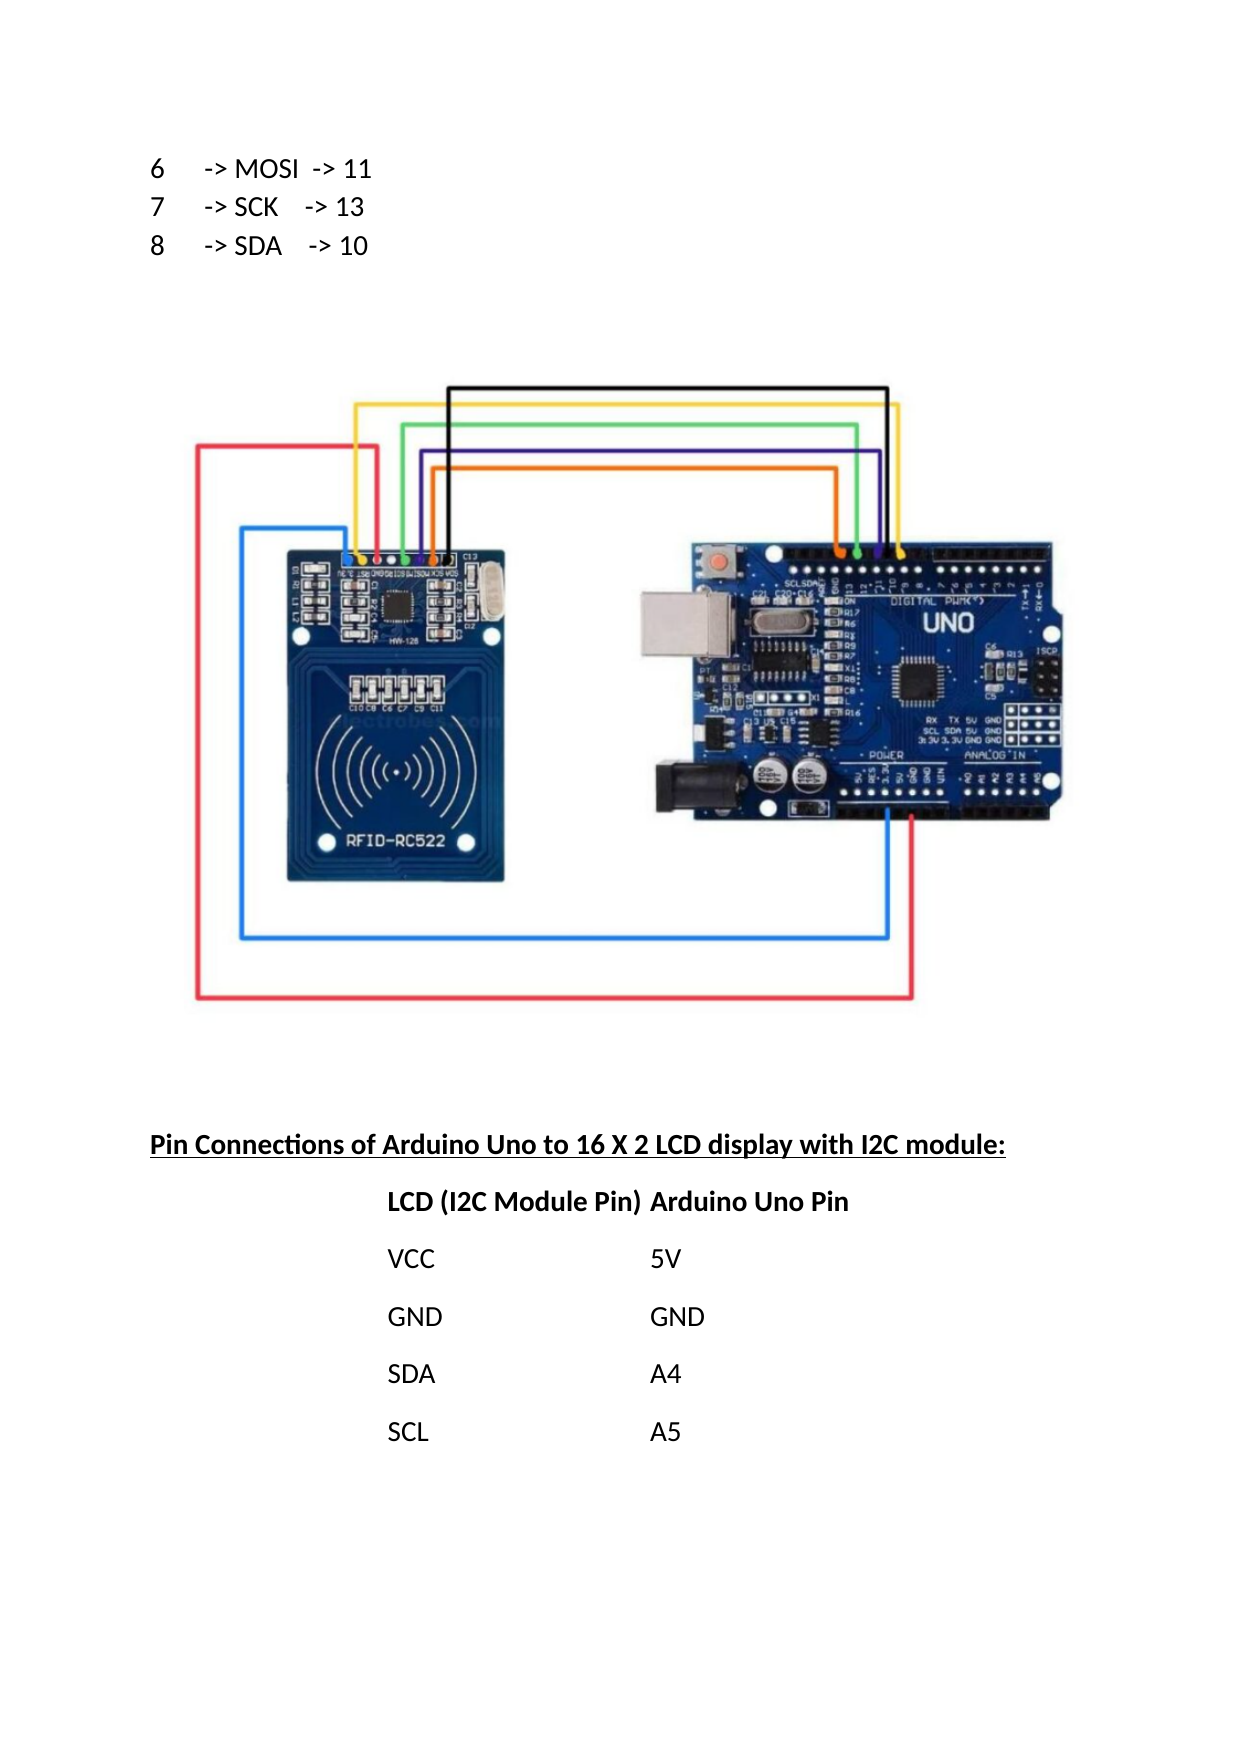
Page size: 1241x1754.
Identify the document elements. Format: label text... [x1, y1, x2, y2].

table_cell VCC [386, 1239, 648, 1296]
table_cell SCL [386, 1411, 648, 1469]
table_cell SDA [386, 1354, 648, 1411]
table_cell 5V [648, 1239, 856, 1296]
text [150, 150, 1090, 262]
text Pin Connections of Arduino Uno to 16 X 2 LCD display with I2C module: [150, 1126, 1090, 1162]
picture [150, 337, 1091, 1053]
table_cell A5 [648, 1411, 856, 1469]
table_header Arduino Uno Pin [648, 1181, 856, 1239]
table_cell A4 [648, 1354, 856, 1411]
table_header LCD (I2C Module Pin) [386, 1181, 648, 1239]
table_cell GND [386, 1296, 648, 1354]
table_cell GND [648, 1296, 856, 1354]
